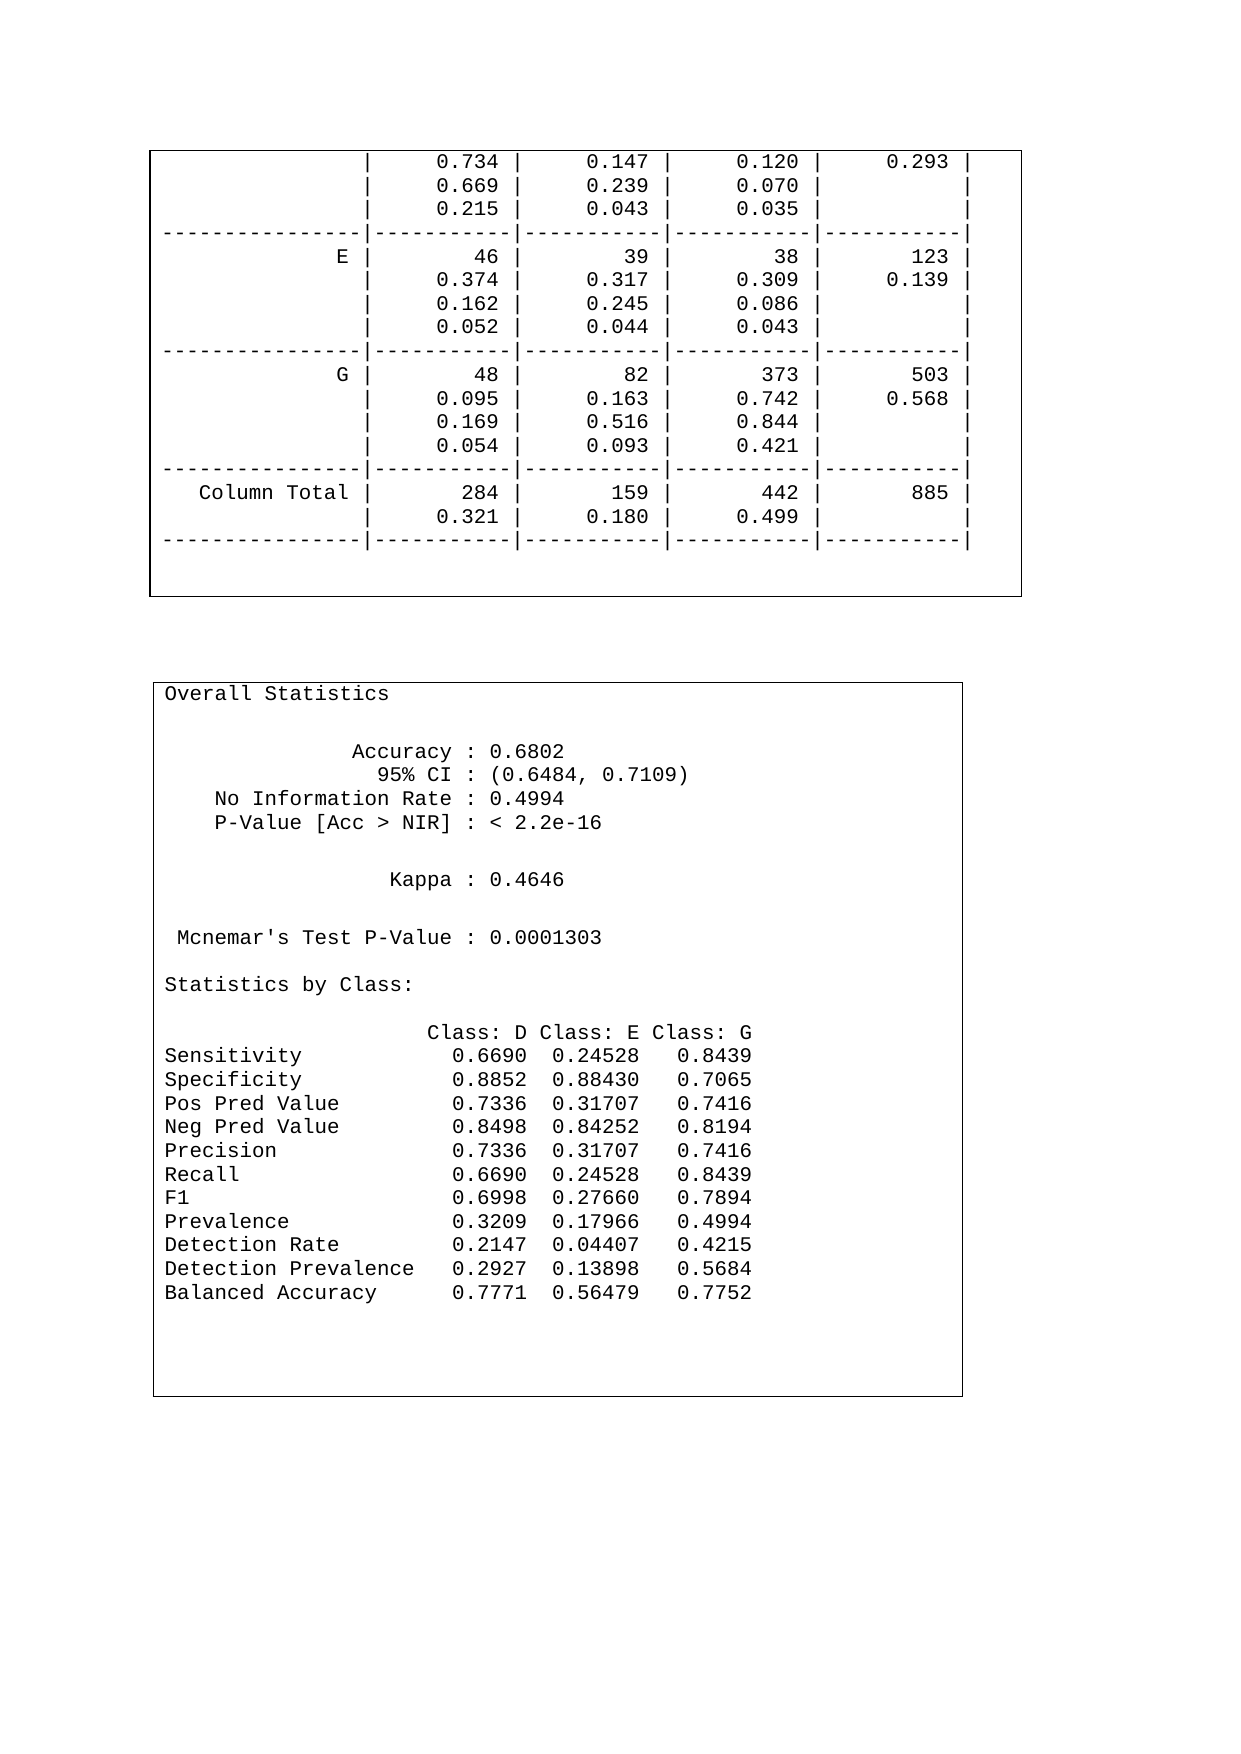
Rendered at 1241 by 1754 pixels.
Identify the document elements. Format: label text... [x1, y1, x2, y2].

table_header Overall Statistics Accuracy : 0.6802 95% CI : (0.6484, 0.7109) No Information Rate : 0.4994 P-Value [Acc > NIR] : < 2.2e-16 Kappa : 0.4646 Mcnemar's Test P-Value : 0.0001303 Statistics by Class: Class: D Class: E Class: G Sensitivity 0.6690 0.24528 0.8439 Specificity 0.8852 0.88430 0.7065 Pos Pred Value 0.7336 0.31707 0.7416 Neg Pred Value 0.8498 0.84252 0.8194 Precision 0.7336 0.31707 0.7416 Recall 0.6690 0.24528 0.8439 F1 0.6998 0.27660 0.7894 Prevalence 0.3209 0.17966 0.4994 Detection Rate 0.2147 0.04407 0.4215 Detection Prevalence 0.2927 0.13898 0.5684 Balanced Accuracy 0.7771 0.56479 0.7752 [154, 683, 962, 1396]
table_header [151, 151, 1021, 596]
